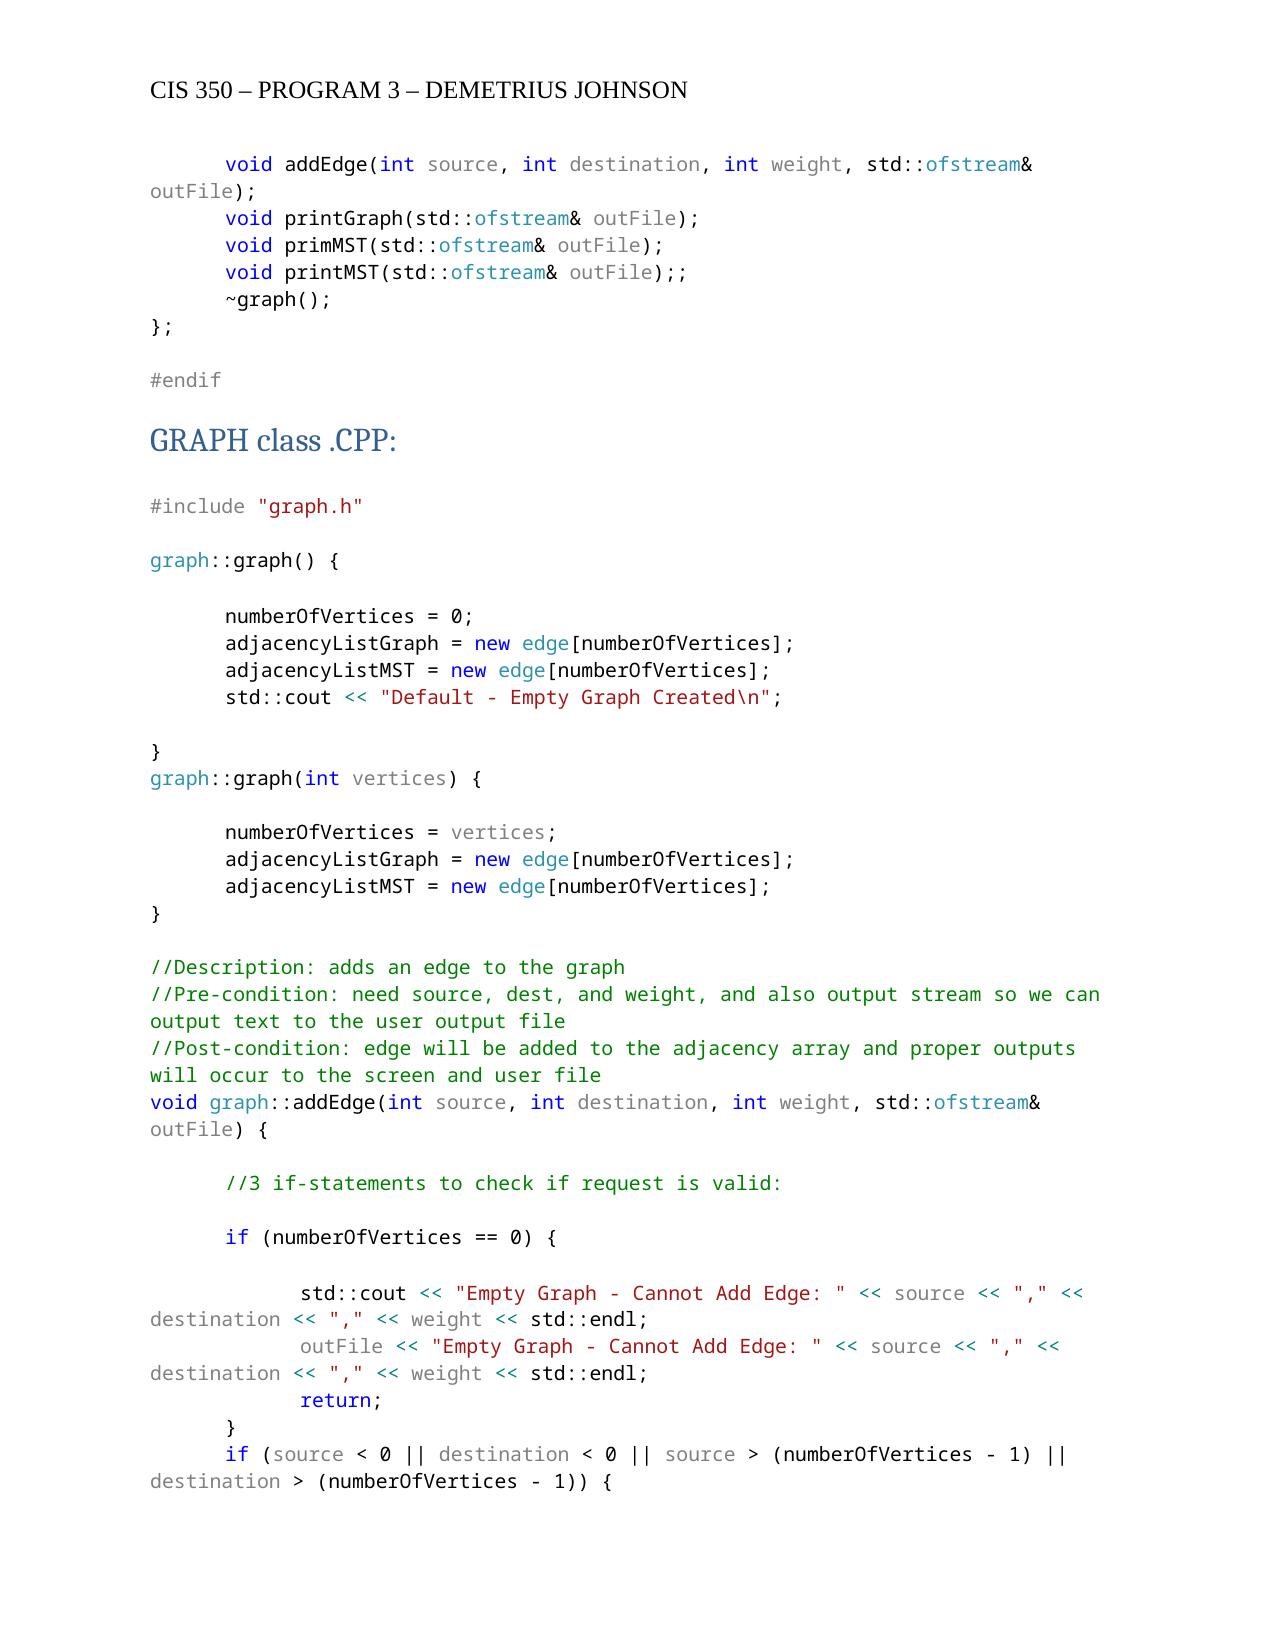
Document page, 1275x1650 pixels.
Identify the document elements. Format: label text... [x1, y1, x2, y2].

text outFile << "Empty Graph - Cannot Add Edge: " << source << "," << destination << "," << weight << std::endl; [150, 1333, 1125, 1387]
text void graph::addEdge(int source, int destination, int weight, std::ofstream& outFile) { [150, 1088, 1125, 1142]
text std::cout << "Empty Graph - Cannot Add Edge: " << source << "," << destination << "," << weight << std::endl; [150, 1279, 1125, 1333]
text adjacencyListGraph = new edge[numberOfVertices]; [150, 845, 1125, 872]
text std::cout << "Default - Empty Graph Created\n"; [150, 683, 1125, 710]
text numberOfVertices = 0; [150, 602, 1125, 629]
text #include "graph.h" [150, 493, 1125, 520]
text }; [150, 312, 1125, 339]
text //3 if-statements to check if request is valid: [150, 1169, 1125, 1196]
text if (source < 0 || destination < 0 || source > (numberOfVertices - 1) || destination > (numberOfVertices - 1)) { [150, 1441, 1125, 1494]
text void printMST(std::ofstream& outFile);; [150, 258, 1125, 285]
text ~graph(); [150, 285, 1125, 312]
text } [150, 899, 1125, 926]
text void printGraph(std::ofstream& outFile); [150, 204, 1125, 231]
text if (numberOfVertices == 0) { [150, 1223, 1125, 1250]
text adjacencyListGraph = new edge[numberOfVertices]; [150, 629, 1125, 656]
text graph::graph(int vertices) { [150, 764, 1125, 791]
text //Description: adds an edge to the graph [150, 953, 1125, 980]
text return; [150, 1387, 1125, 1414]
text numberOfVertices = vertices; [150, 818, 1125, 845]
text void primMST(std::ofstream& outFile); [150, 231, 1125, 258]
subtitle GRAPH class .CPP: [150, 422, 1125, 460]
text adjacencyListMST = new edge[numberOfVertices]; [150, 872, 1125, 899]
text //Post-condition: edge will be added to the adjacency array and proper outputs will occur to the screen and user file [150, 1034, 1125, 1088]
text } [150, 1414, 1125, 1441]
text #endif [150, 366, 1125, 393]
text //Pre-condition: need source, dest, and weight, and also output stream so we can output text to the user output file [150, 980, 1125, 1034]
text void addEdge(int source, int destination, int weight, std::ofstream& outFile); [150, 150, 1125, 204]
text graph::graph() { [150, 547, 1125, 574]
text } [150, 737, 1125, 764]
text adjacencyListMST = new edge[numberOfVertices]; [150, 656, 1125, 683]
